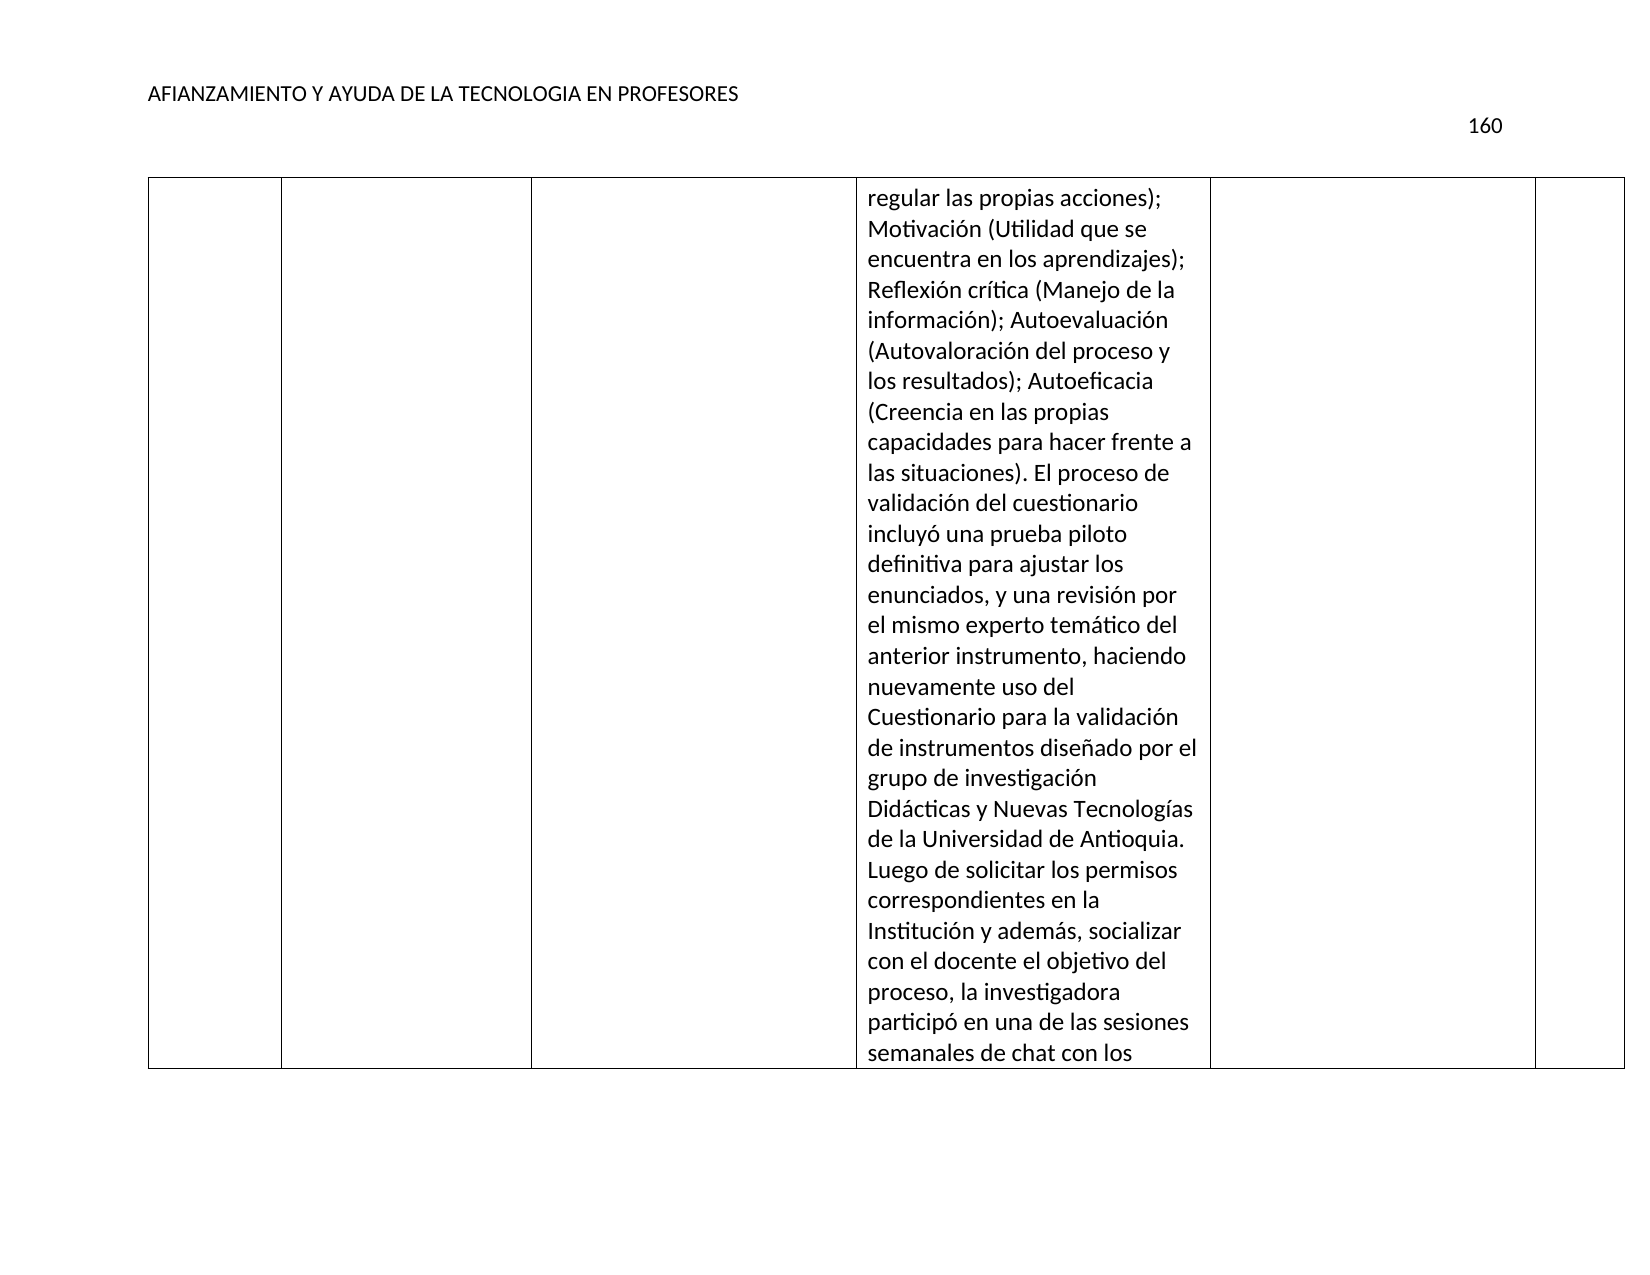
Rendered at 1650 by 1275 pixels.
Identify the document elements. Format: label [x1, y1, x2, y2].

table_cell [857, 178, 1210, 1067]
table_cell [1536, 178, 1624, 1067]
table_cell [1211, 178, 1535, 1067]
table_cell [149, 178, 281, 1067]
table_cell [282, 178, 531, 1067]
table_cell [532, 178, 856, 1067]
